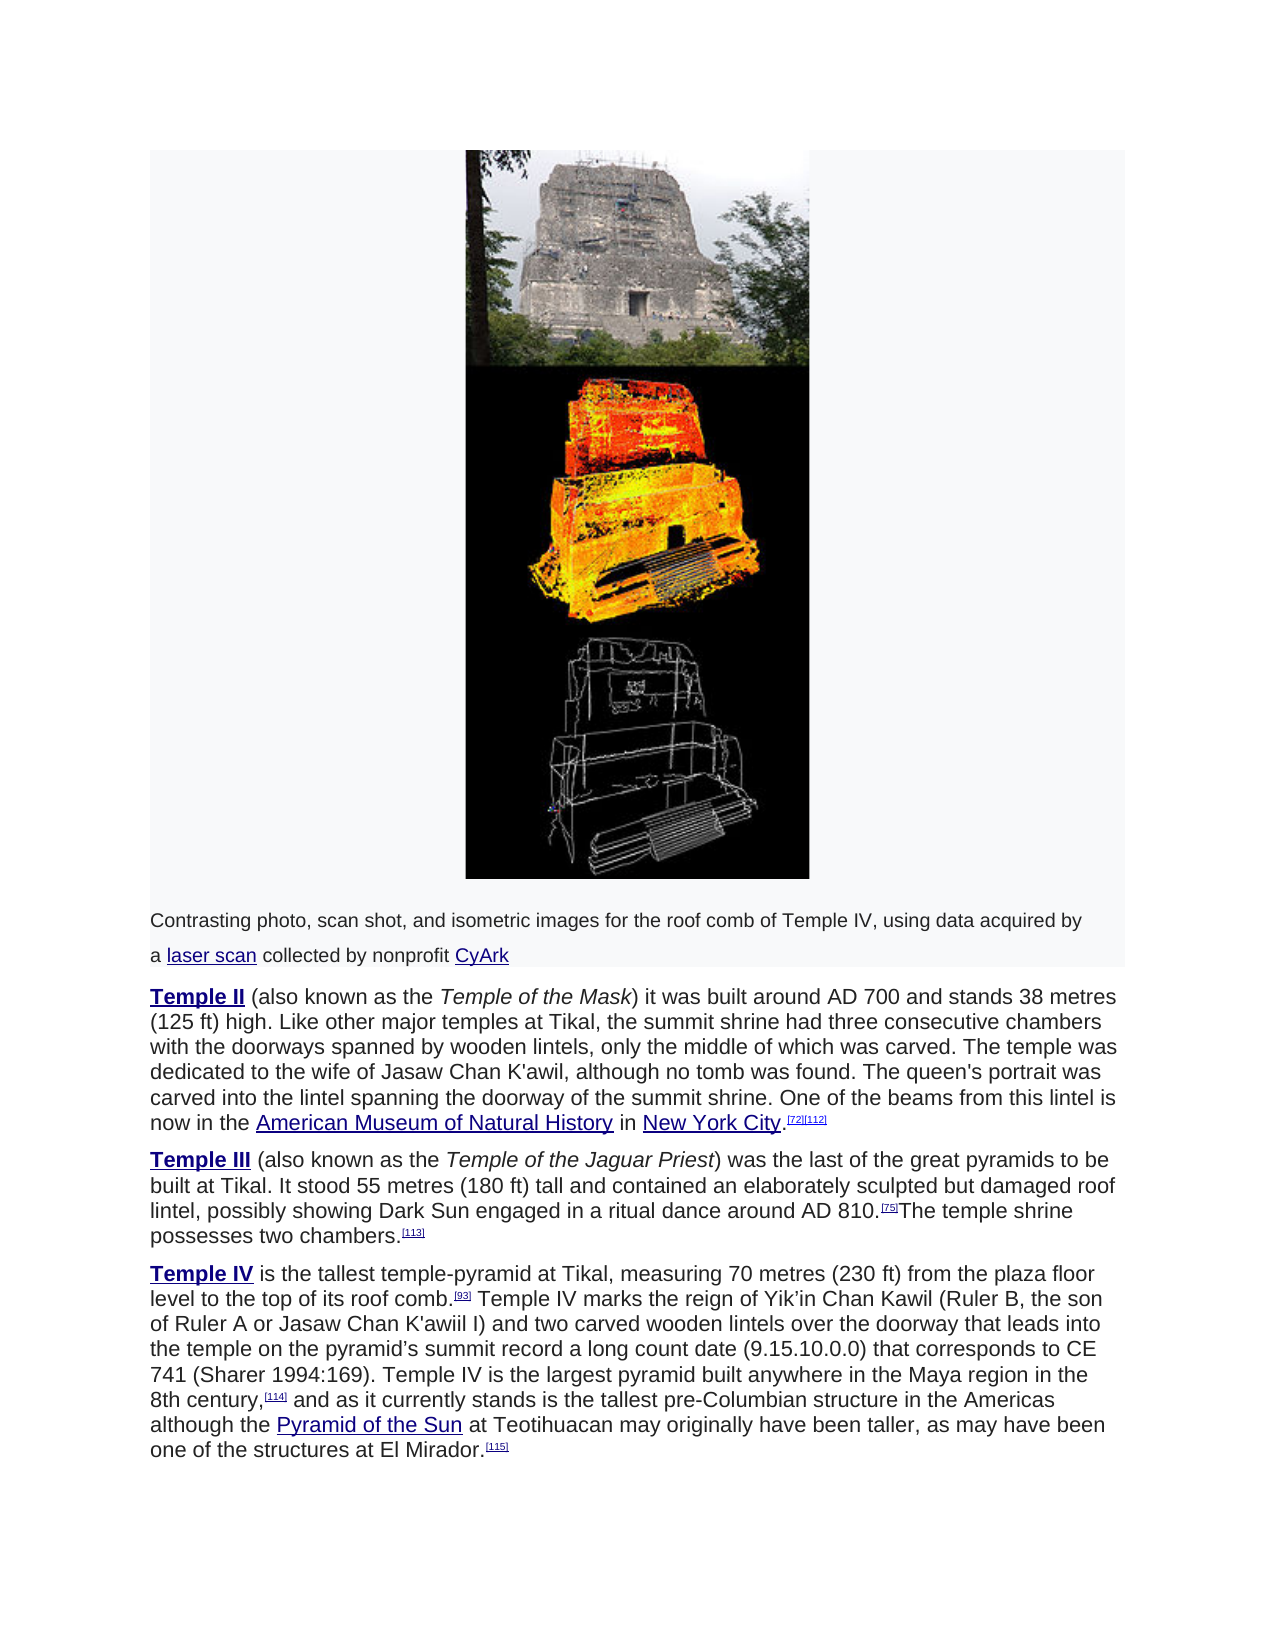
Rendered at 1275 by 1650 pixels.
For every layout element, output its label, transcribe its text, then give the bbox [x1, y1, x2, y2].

text Temple III (also known as the Temple of the Jaguar Priest) was the last of the great pyramids to be built at Tikal. It stood 55 metres (180 ft) tall and contained an elaborately sculpted but damaged roof lintel, possibly showing Dark Sun engaged in a ritual dance around AD 810.[75]The temple shrine possesses two chambers.[113] [150, 1147, 1125, 1248]
picture [465, 150, 810, 879]
text Temple II (also known as the Temple of the Mask) it was built around AD 700 and stands 38 metres (125 ft) high. Like other major temples at Tikal, the summit shrine had three consecutive chambers with the doorways spanned by wooden lintels, only the middle of which was carved. The temple was dedicated to the wife of Jasaw Chan K'awil, although no tomb was found. The queen's portrait was carved into the lintel spanning the doorway of the summit shrine. One of the beams from this lintel is now in the American Museum of Natural History in New York City.[72][112] [150, 984, 1125, 1135]
text Contrasting photo, scan shot, and isometric images for the roof comb of Temple IV, using data acquired by a laser scan collected by nonprofit CyArk [150, 897, 1125, 967]
text Temple IV is the tallest temple-pyramid at Tikal, measuring 70 metres (230 ft) from the plaza floor level to the top of its roof comb.[93] Temple IV marks the reign of Yik’in Chan Kawil (Ruler B, the son of Ruler A or Jasaw Chan K'awiil I) and two carved wooden lintels over the doorway that leads into the temple on the pyramid’s summit record a long count date (9.15.10.0.0) that corresponds to CE 741 (Sharer 1994:169). Temple IV is the largest pyramid built anywhere in the Maya region in the 8th century,[114] and as it currently stands is the tallest pre-Columbian structure in the Americas although the Pyramid of the Sun at Teotihuacan may originally have been taller, as may have been one of the structures at El Mirador.[115] [150, 1261, 1125, 1462]
